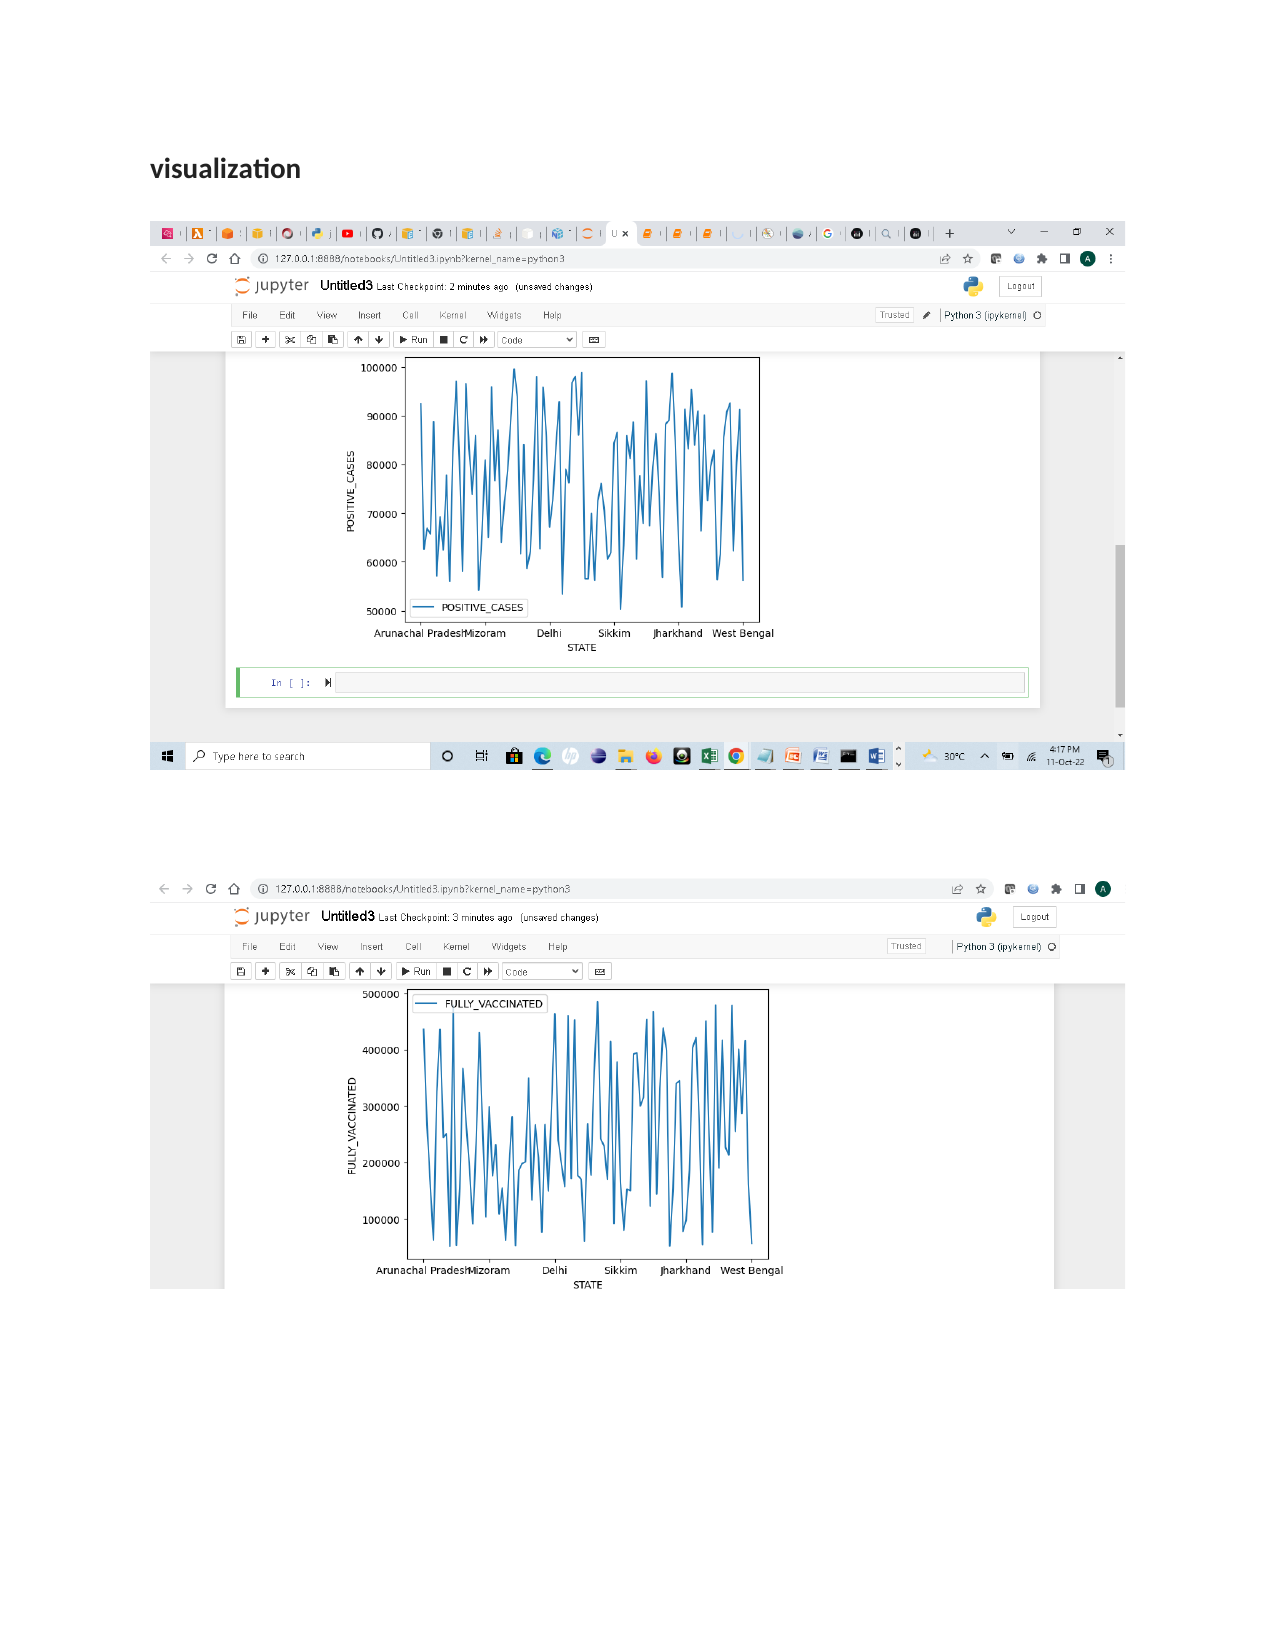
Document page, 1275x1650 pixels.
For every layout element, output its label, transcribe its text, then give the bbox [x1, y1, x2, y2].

picture [150, 876, 1125, 1289]
text visualization [150, 150, 1125, 186]
picture [150, 221, 1125, 770]
